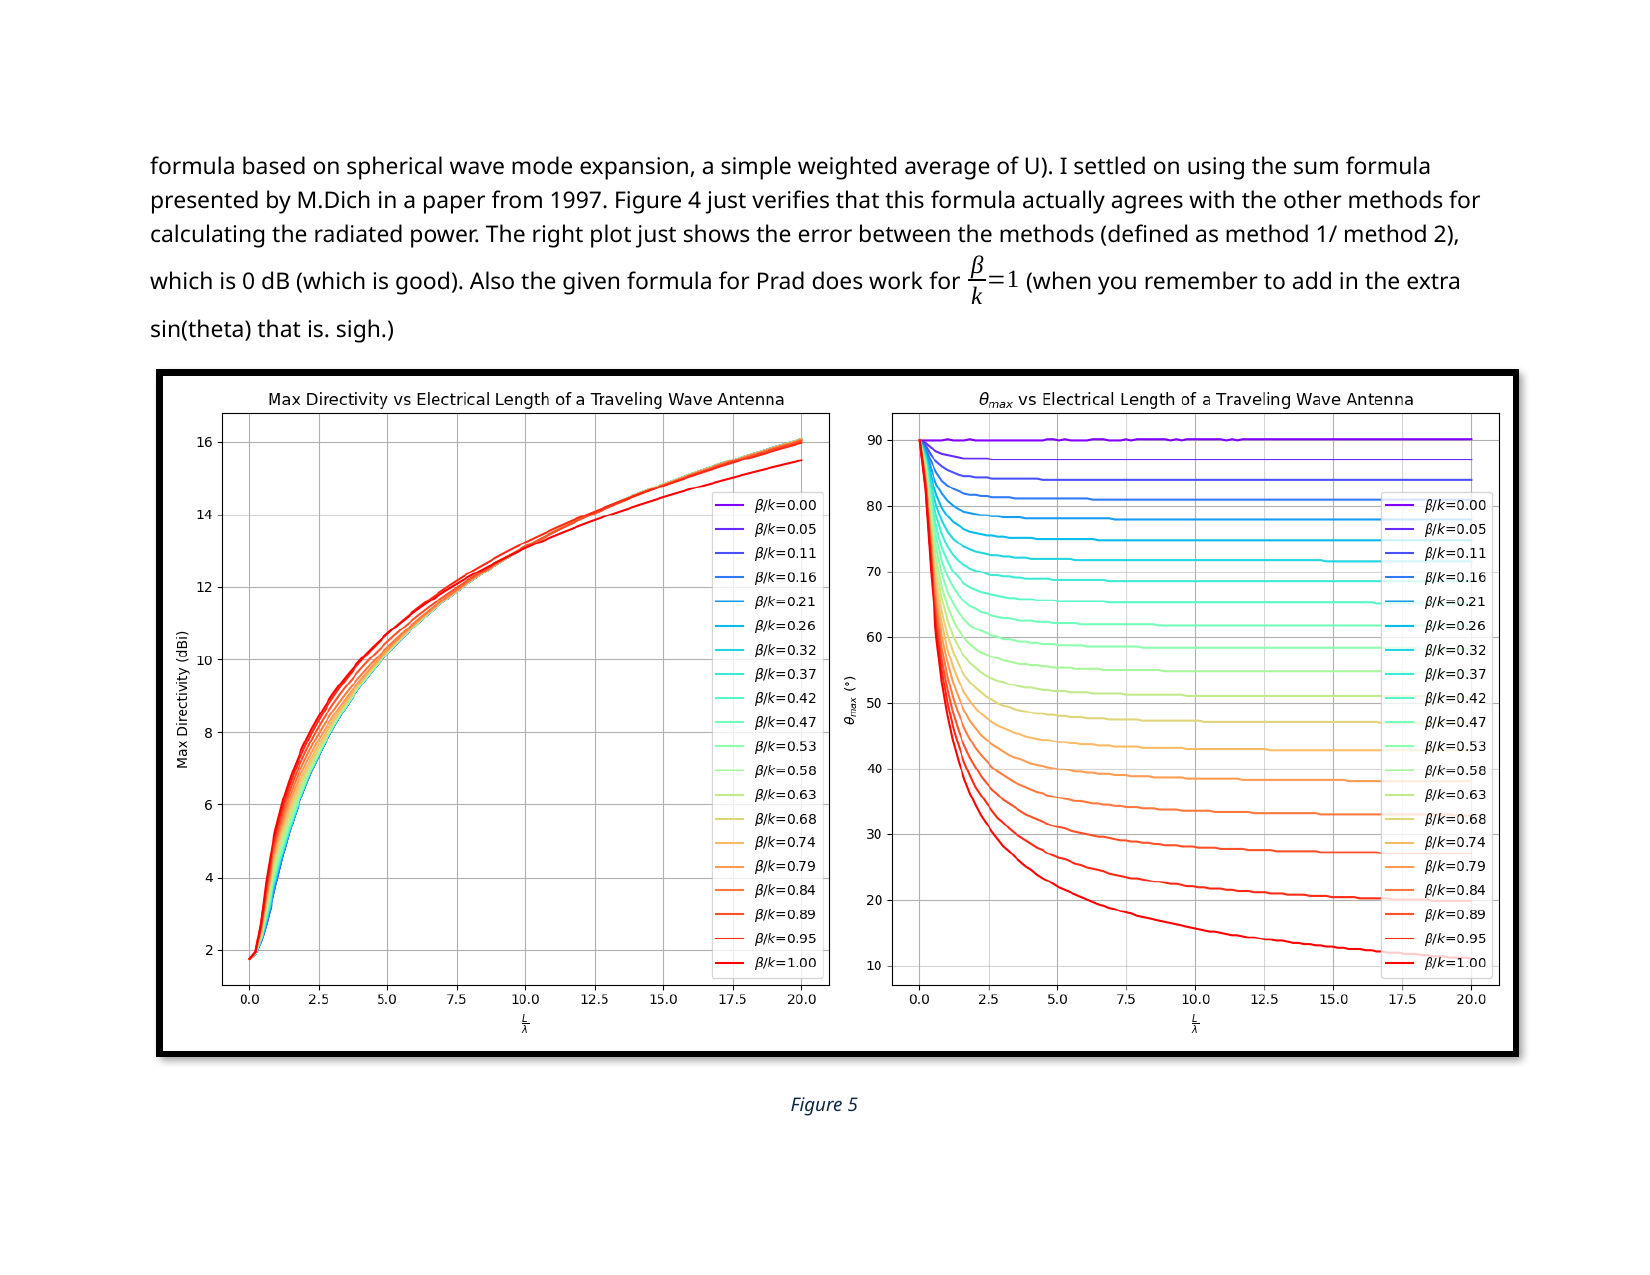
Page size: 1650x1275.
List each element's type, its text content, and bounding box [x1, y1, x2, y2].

text Figure 5 [150, 1092, 1500, 1117]
picture [163, 376, 1513, 1051]
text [150, 150, 1500, 344]
